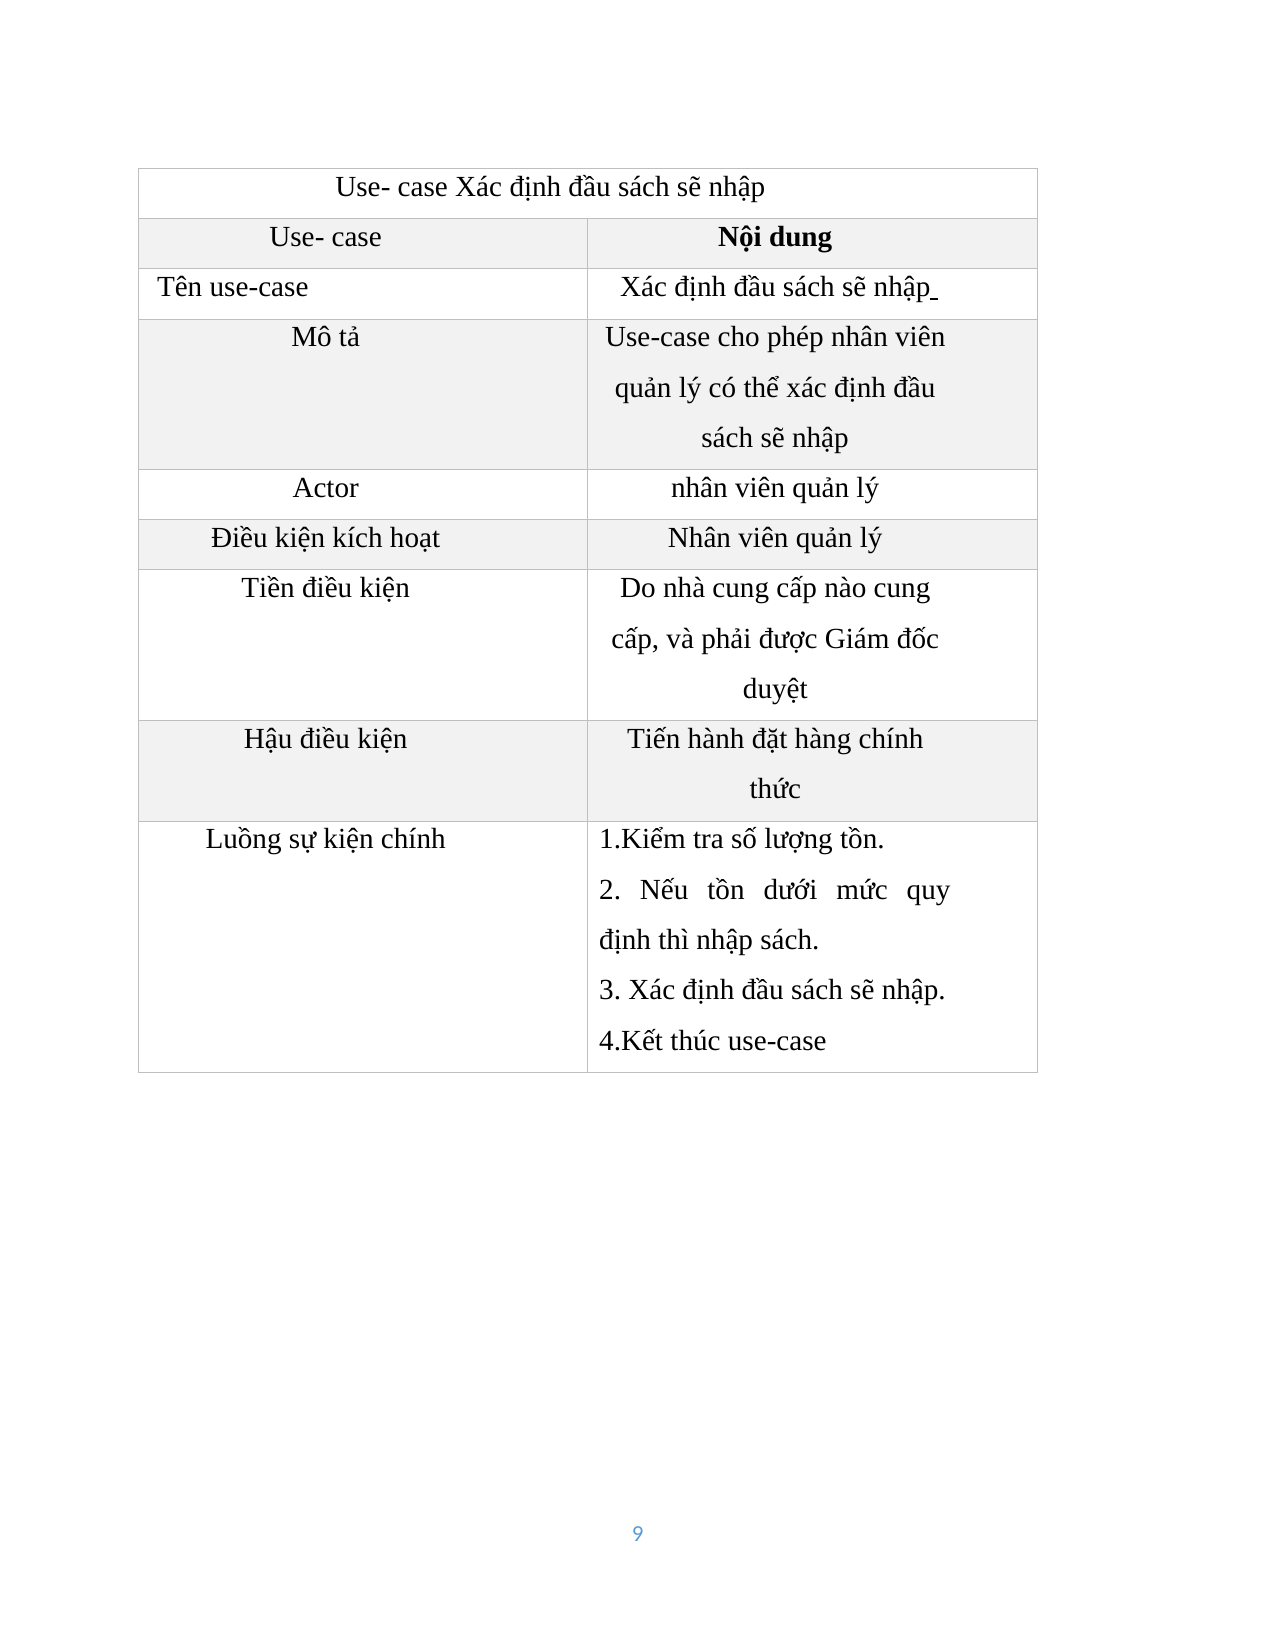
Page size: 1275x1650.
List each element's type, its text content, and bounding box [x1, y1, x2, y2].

table_cell Nhân viên quản lý [588, 520, 1037, 569]
table_cell Tiến hành đặt hàng chính thức [588, 721, 1037, 821]
table_cell Điều kiện kích hoạt [139, 520, 587, 569]
table_cell Use-case cho phép nhân viên quản lý có thể xác định đầu sách sẽ nhập [588, 320, 1037, 469]
table_cell Luồng sự kiện chính [139, 822, 587, 1072]
table_cell Nội dung [588, 219, 1037, 268]
table_cell Actor [139, 470, 587, 519]
table_cell Use- case [139, 219, 587, 268]
table_cell Mô tả [139, 320, 587, 469]
table_cell Do nhà cung cấp nào cung cấp, và phải được Giám đốc duyệt [588, 570, 1037, 720]
table_cell Xác định đầu sách sẽ nhập [588, 269, 1037, 318]
table_cell Tiền điều kiện [139, 570, 587, 720]
table_cell Hậu điều kiện [139, 721, 587, 821]
table_cell Tên use-case [139, 269, 587, 318]
table_cell 1.Kiểm tra số lượng tồn. 2. Nếu tồn dưới mức quy định thì nhập sách. 3. Xác định đầu sách sẽ nhập. 4.Kết thúc use-case [588, 822, 1037, 1072]
table_header Use- case Xác định đầu sách sẽ nhập [139, 169, 1037, 218]
table_cell nhân viên quản lý [588, 470, 1037, 519]
